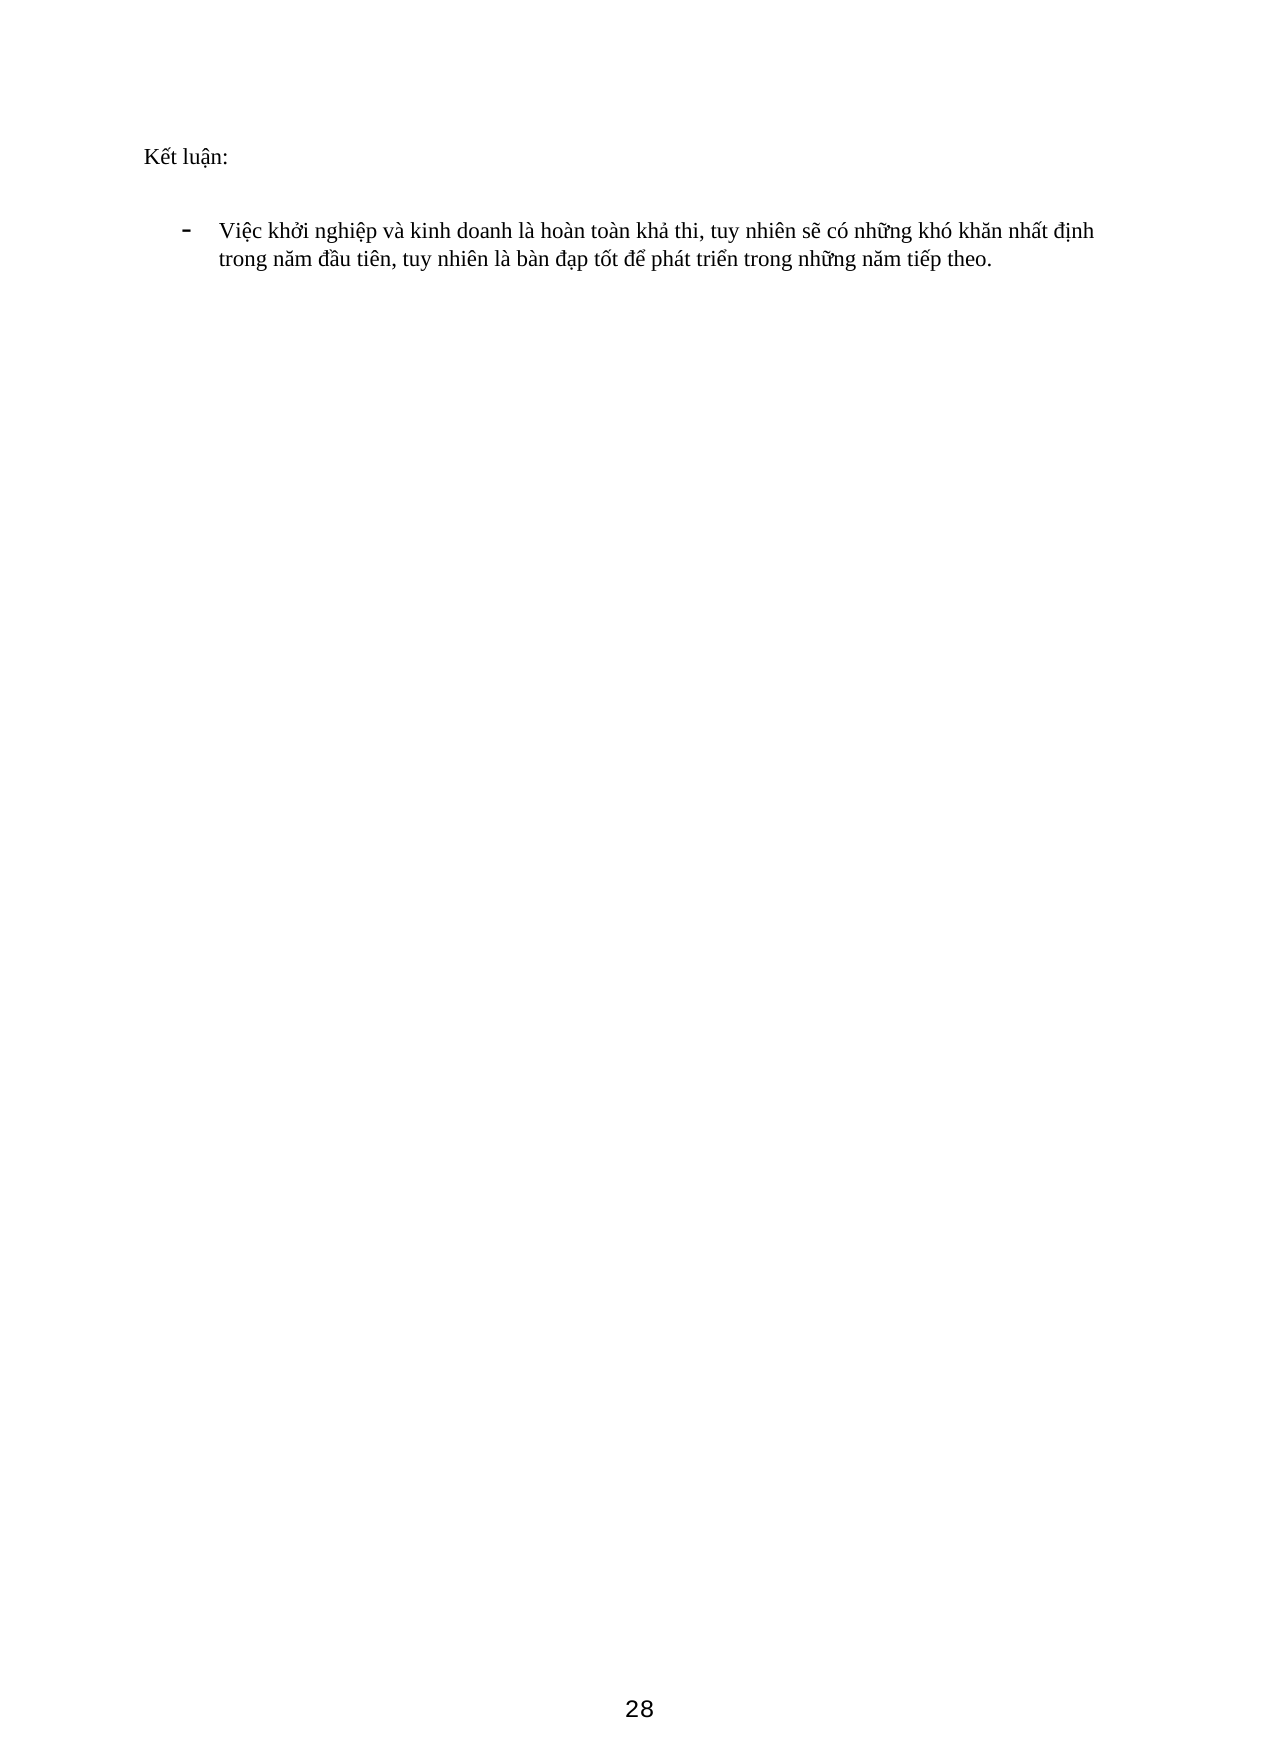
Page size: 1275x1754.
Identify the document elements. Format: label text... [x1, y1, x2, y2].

subtitle Kết luận: [144, 143, 1135, 169]
subtitle Việc khởi nghiệp và kinh doanh là hoàn toàn khả thi, tuy nhiên sẽ có những khó khăn nhất định trong năm đầu tiên, tuy nhiên là bàn đạp tốt để phát triển trong những năm tiếp theo. [181, 209, 1135, 272]
